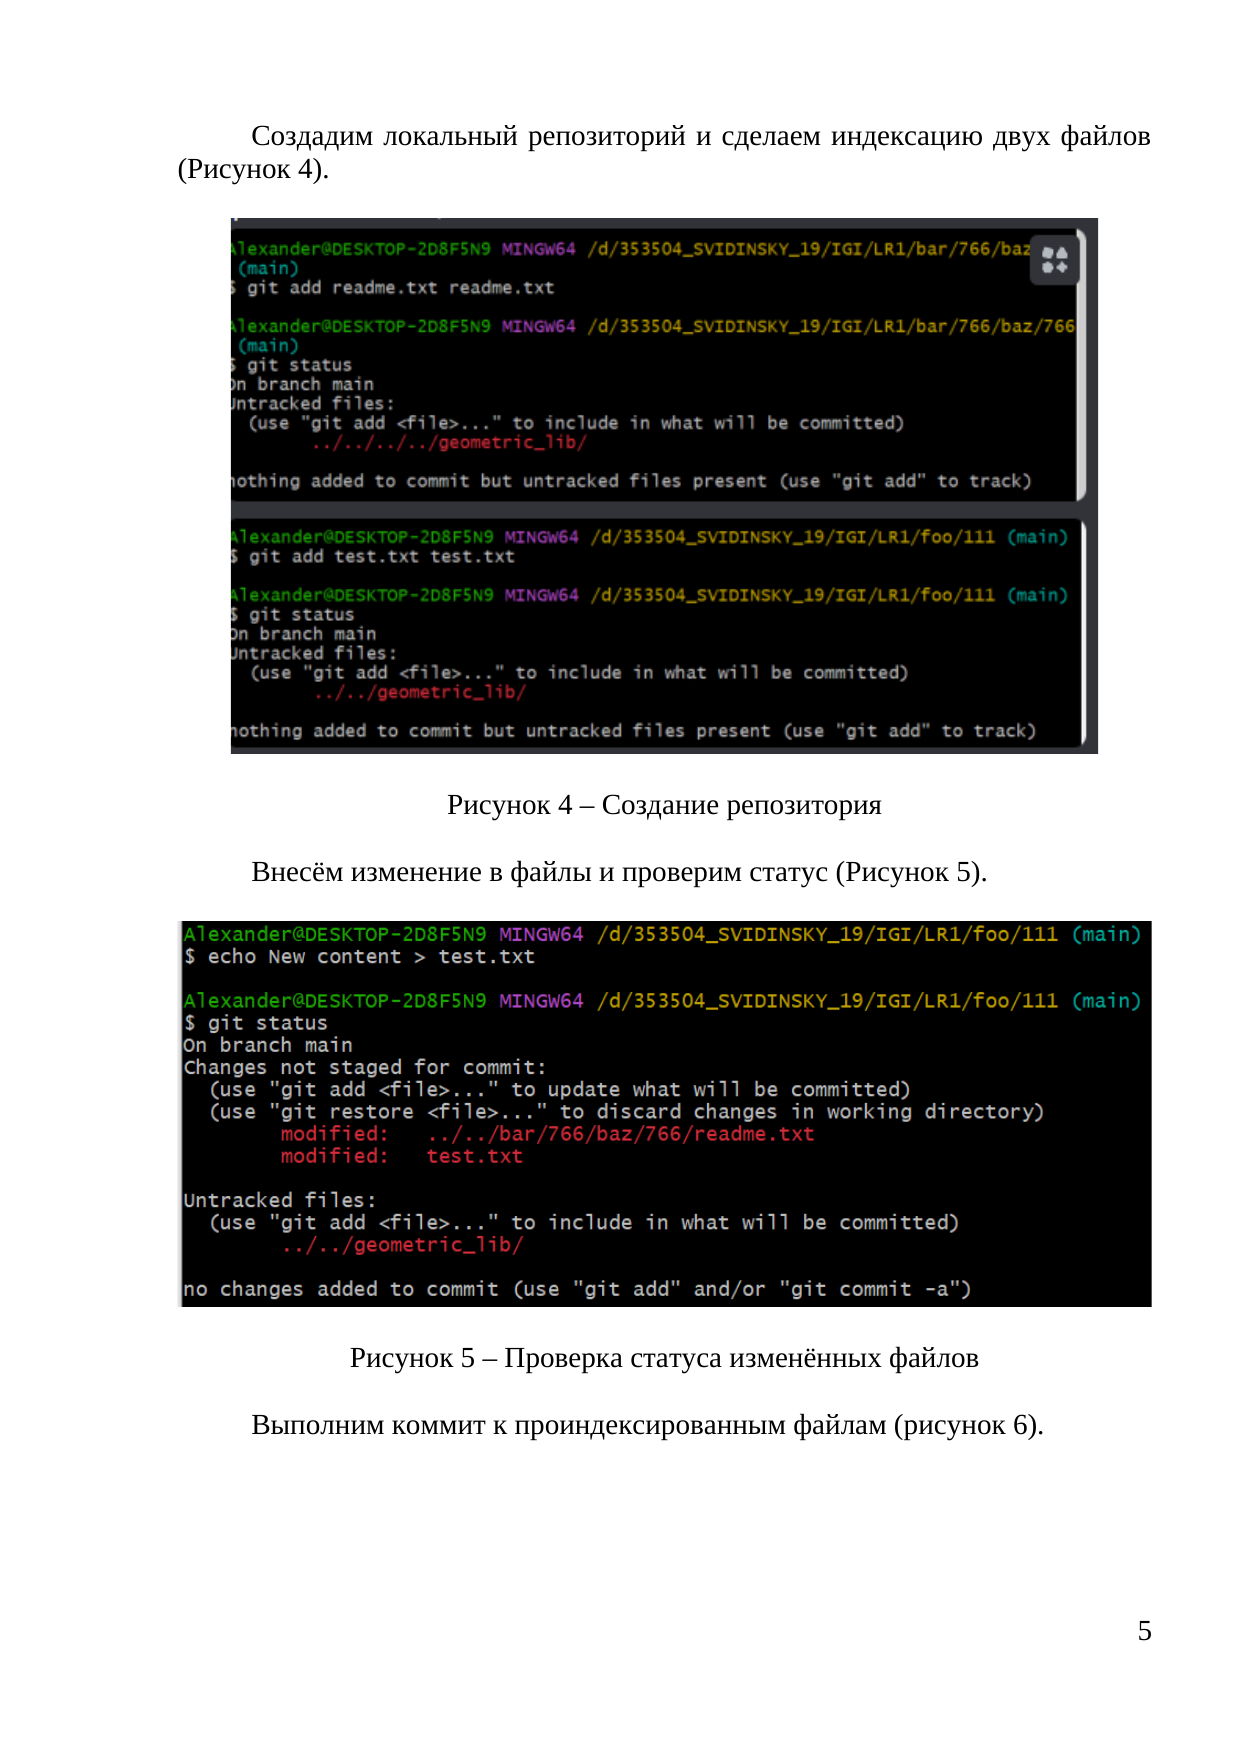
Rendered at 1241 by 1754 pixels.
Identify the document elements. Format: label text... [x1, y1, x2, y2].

text Выполним коммит к проиндексированным файлам (рисунок 6). [177, 1407, 1152, 1441]
picture [177, 921, 1152, 1307]
text Внесём изменение в файлы и проверим статус (Рисунок 5). [177, 854, 1152, 887]
text Рисунок 4 – Cоздание репозитория [177, 787, 1152, 820]
picture [230, 218, 1099, 754]
text Создадим локальный репозиторий и сделаем индексацию двух файлов (Рисунок 4). [177, 118, 1152, 185]
text Рисунок 5 – Проверка статуса изменённых файлов [177, 1340, 1152, 1374]
